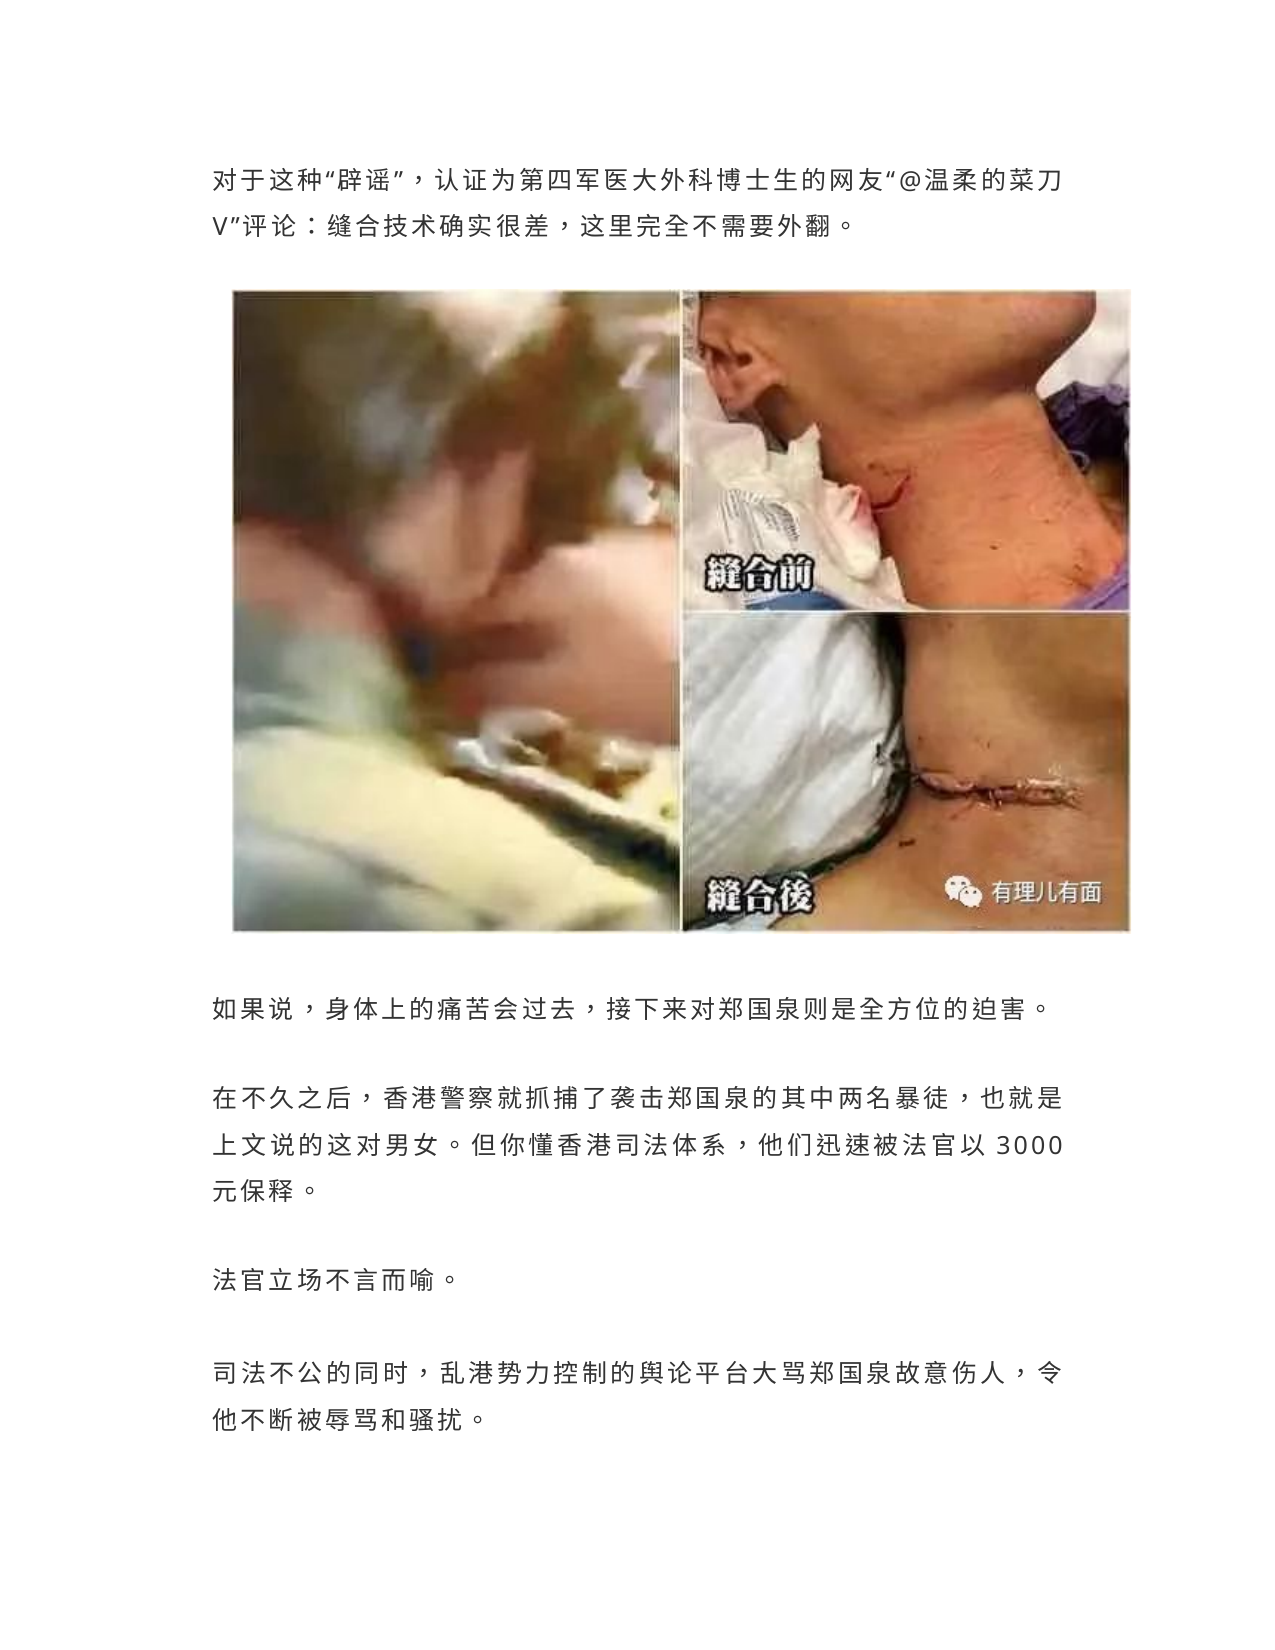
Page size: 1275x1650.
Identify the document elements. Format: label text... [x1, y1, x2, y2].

text 对于这种“辟谣”，认证为第四军医大外科博士生的网友“@温柔的菜刀V”评论：缝合技术确实很差，这里完全不需要外翻。 [212, 150, 1062, 243]
text 司法不公的同时，乱港势力控制的舆论平台大骂郑国泉故意伤人，令他不断被辱骂和骚扰。 [212, 1343, 1062, 1436]
text 法官立场不言而喻。 [212, 1251, 1062, 1297]
picture [231, 289, 1132, 934]
text 如果说，身体上的痛苦会过去，接下来对郑国泉则是全方位的迫害。 [212, 980, 1062, 1026]
text 在不久之后，香港警察就抓捕了袭击郑国泉的其中两名暴徒，也就是上文说的这对男女。但你懂香港司法体系，他们迅速被法官以3000元保释。 [212, 1069, 1062, 1208]
